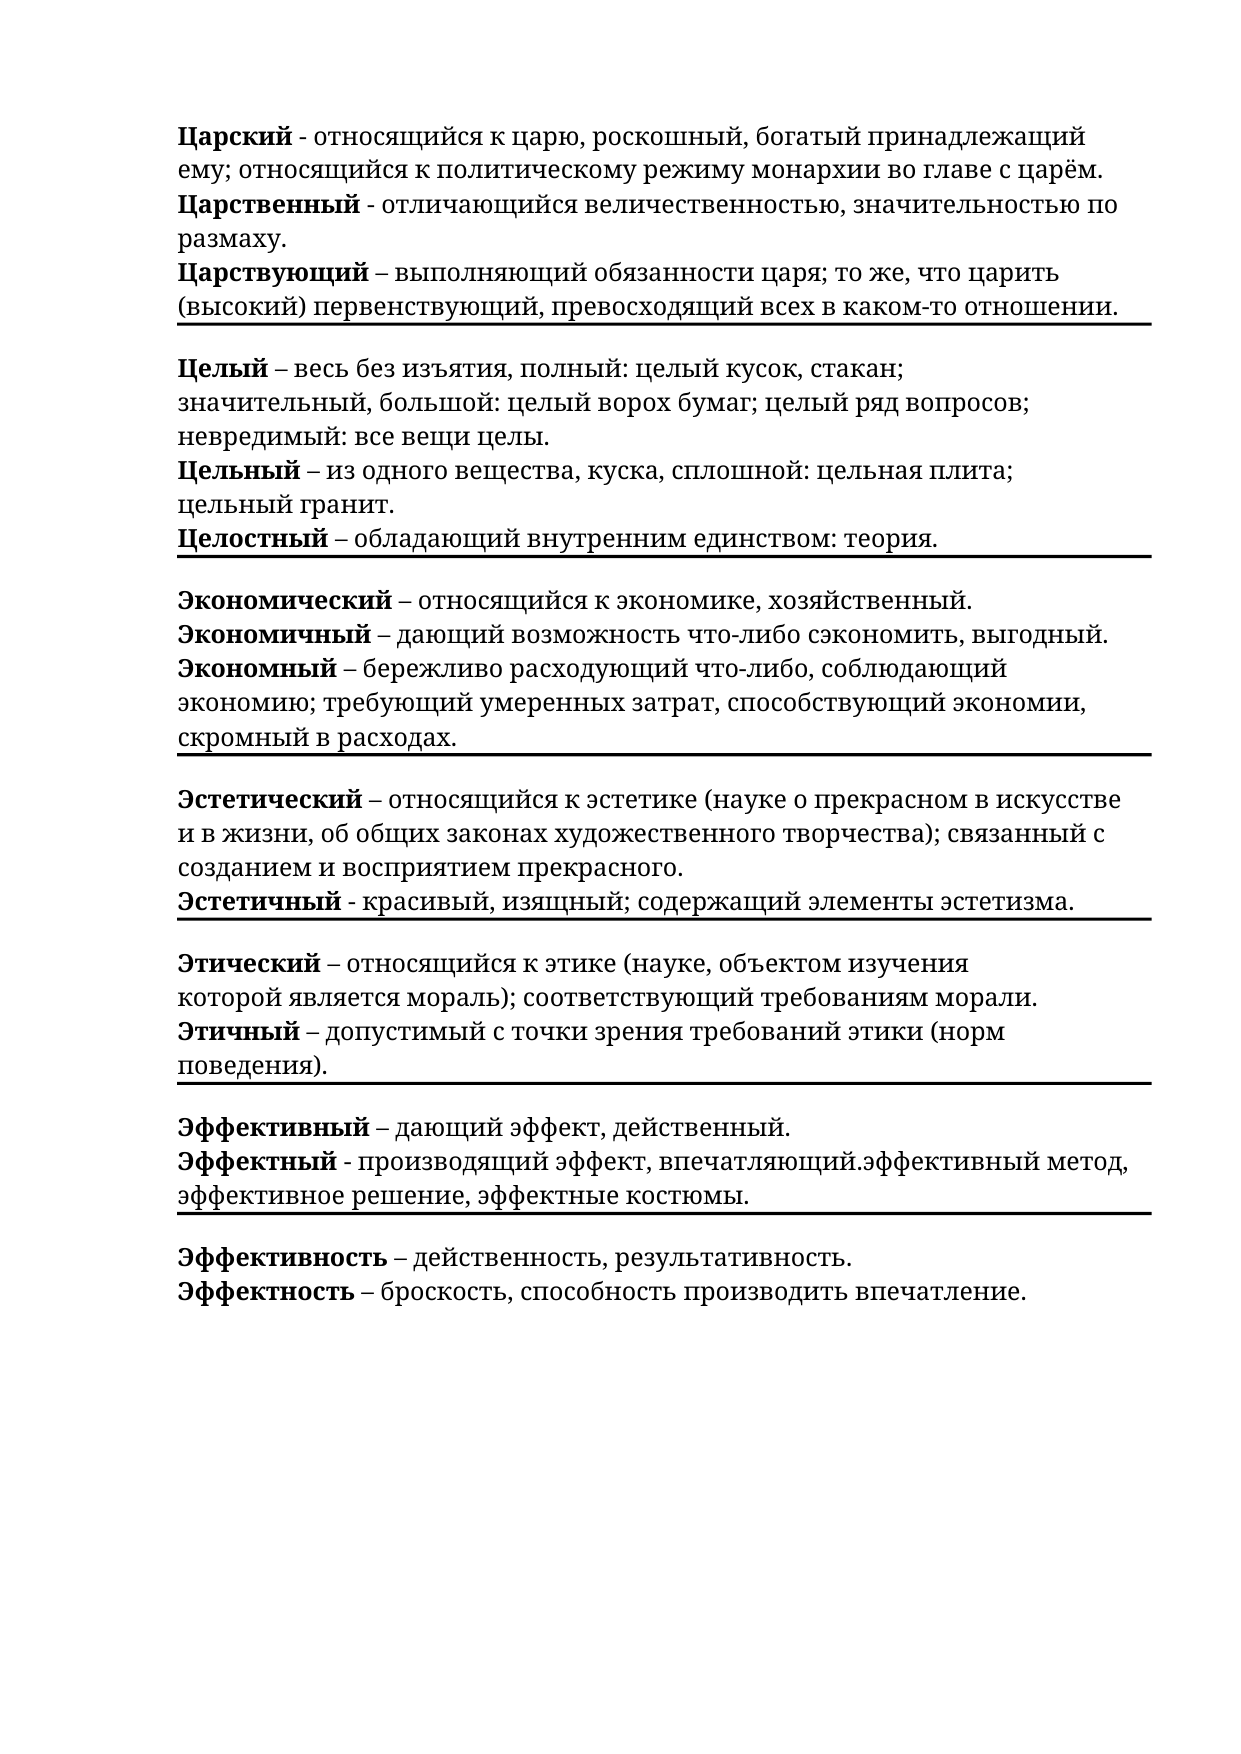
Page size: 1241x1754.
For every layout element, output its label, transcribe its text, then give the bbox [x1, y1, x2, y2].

text Этичный – допустимый с точки зрения требований этики (норм поведения). [177, 1014, 1152, 1081]
text Эстетический – относящийся к эстетике (науке о прекрасном в искусстве и в жизни, об общих законах художественного творчества); связанный с созданием и восприятием прекрасного. [177, 781, 1152, 883]
text Этический – относящийся к этике (науке, объектом изучения которой является мораль); соответствующий требованиям морали. [177, 946, 1152, 1014]
text Цельный – из одного вещества, куска, сплошной: цельная плита; цельный гранит. [177, 453, 1152, 521]
text Царствующий – выполняющий обязанности царя; то же, что царить (высокий) первенствующий, превосходящий всех в каком-то отношении. [177, 254, 1152, 322]
text Эстетичный - красивый, изящный; содержащий элементы эстетизма. [177, 883, 1152, 917]
text Эффектность – броскость, способность производить впечатление. [177, 1274, 1152, 1308]
text Целый – весь без изъятия, полный: целый кусок, стакан; значительный, большой: целый ворох бумаг; целый ряд вопросов; невредимый: все вещи целы. [177, 351, 1152, 453]
text Целостный – обладающий внутренним единством: теория. [177, 521, 1152, 554]
text Царский - относящийся к царю, роскошный, богатый принадлежащий ему; относящийся к политическому режиму монархии во главе с царём. [177, 118, 1152, 186]
text Экономический – относящийся к экономике, хозяйственный. Экономичный – дающий возможность что-либо сэкономить, выгодный. Экономный – бережливо расходующий что-либо, соблюдающий экономию; требующий умеренных затрат, способствующий экономии, скромный в расходах. [177, 583, 1152, 753]
text Эффектный - производящий эффект, впечатляющий.эффективный метод, эффективное решение, эффектные костюмы. [177, 1144, 1152, 1211]
text Эффективный – дающий эффект, действенный. [177, 1110, 1152, 1144]
text Эффективность – действенность, результативность. [177, 1240, 1152, 1274]
text Царственный - отличающийся величественностью, значительностью по размаху. [177, 186, 1152, 254]
